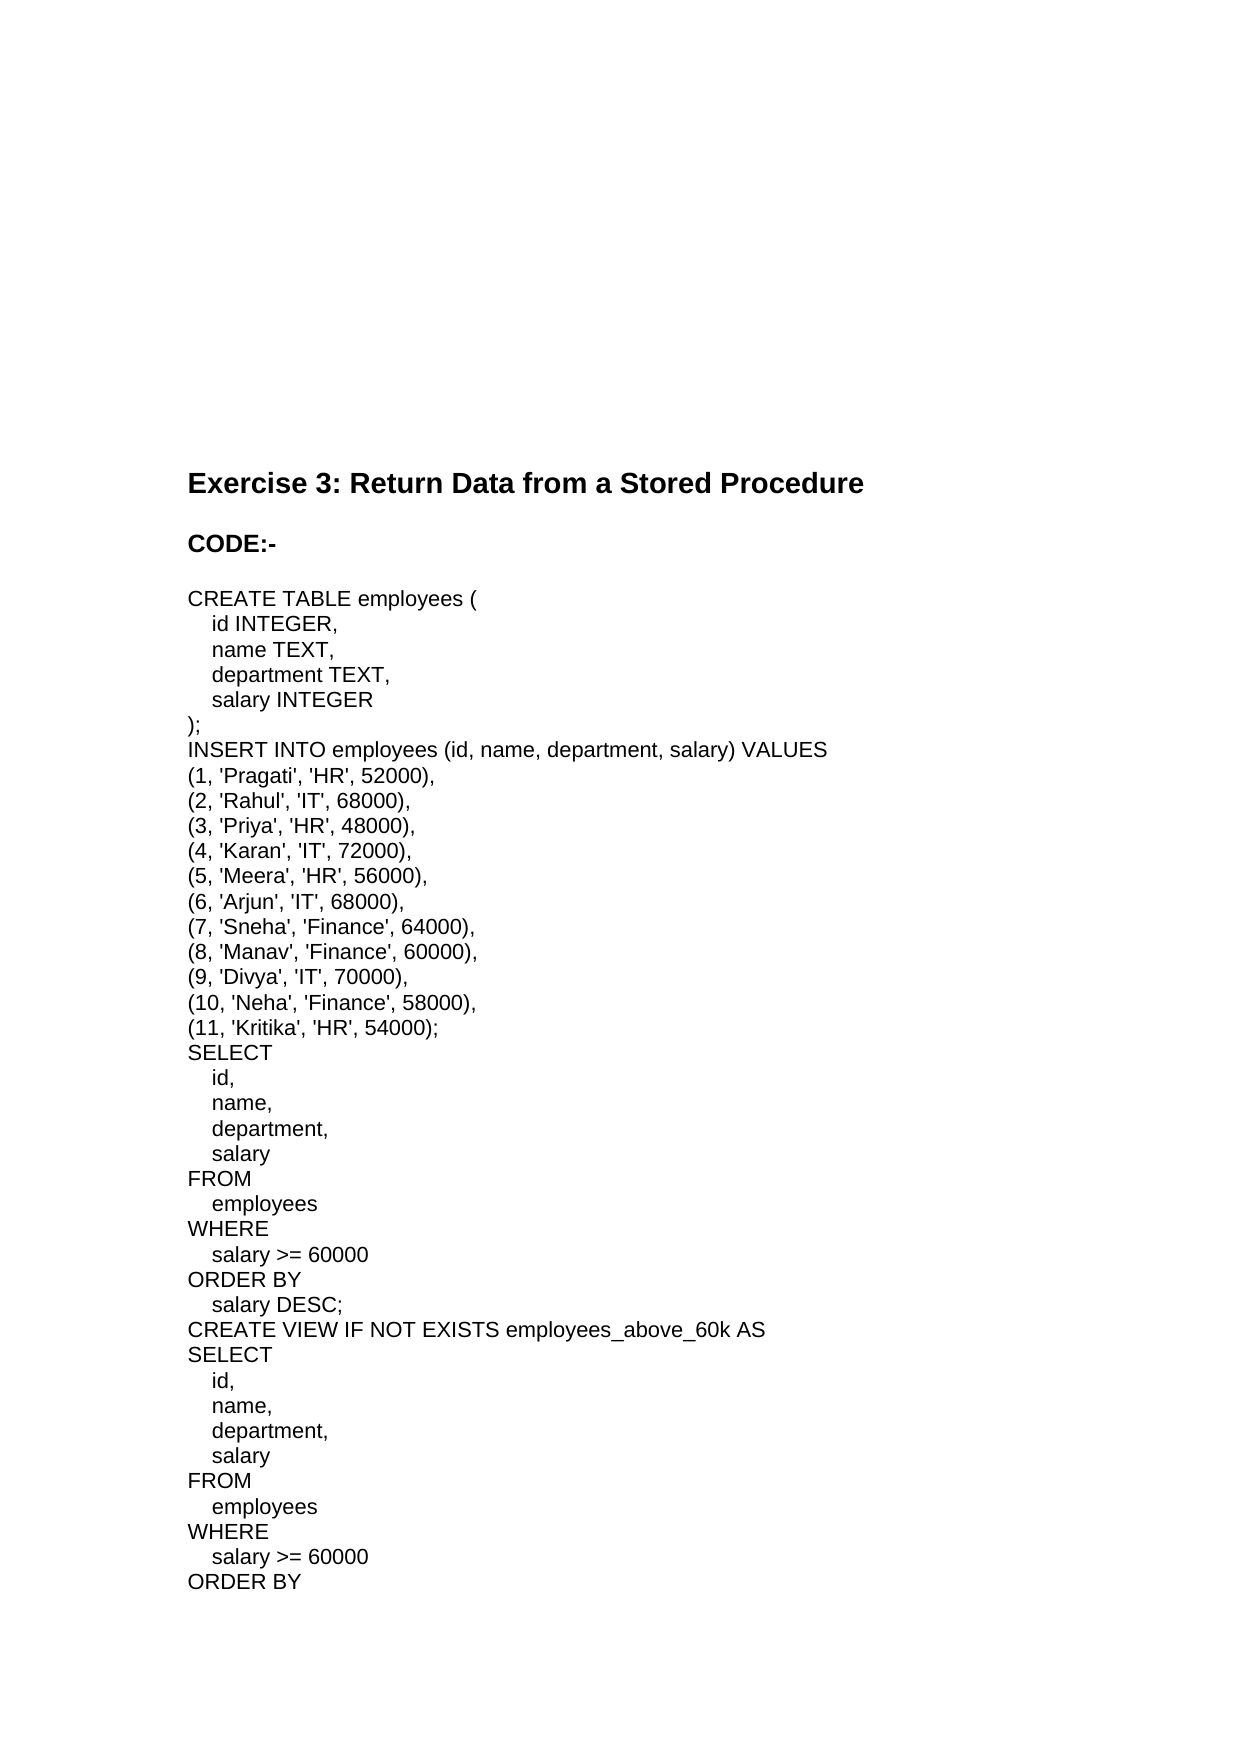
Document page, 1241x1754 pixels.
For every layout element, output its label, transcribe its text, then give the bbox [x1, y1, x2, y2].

text SELECT [187, 1342, 1053, 1367]
text id, [187, 1367, 1053, 1393]
text salary DESC; [187, 1292, 1053, 1317]
text INSERT INTO employees (id, name, department, salary) VALUES [187, 737, 1053, 762]
text name, [187, 1090, 1053, 1115]
text id, [187, 1065, 1053, 1090]
text employees [187, 1191, 1053, 1216]
text (3, 'Priya', 'HR', 48000), [187, 813, 1053, 838]
text department, [187, 1418, 1053, 1443]
text (1, 'Pragati', 'HR', 52000), [187, 762, 1053, 788]
text (11, 'Kritika', 'HR', 54000); [187, 1014, 1053, 1040]
text FROM [187, 1468, 1053, 1493]
text salary [187, 1141, 1053, 1166]
text salary >= 60000 [187, 1241, 1053, 1267]
text CODE:- [187, 528, 1053, 557]
text CREATE VIEW IF NOT EXISTS employees_above_60k AS [187, 1317, 1053, 1342]
text salary INTEGER [187, 687, 1053, 712]
text (8, 'Manav', 'Finance', 60000), [187, 939, 1053, 964]
text name, [187, 1393, 1053, 1418]
text WHERE [187, 1519, 1053, 1544]
text id INTEGER, [187, 611, 1053, 636]
text (9, 'Divya', 'IT', 70000), [187, 964, 1053, 989]
text ); [187, 712, 1053, 737]
text ORDER BY [187, 1569, 1053, 1594]
text salary >= 60000 [187, 1544, 1053, 1569]
text ORDER BY [187, 1267, 1053, 1292]
text name TEXT, [187, 636, 1053, 662]
text (6, 'Arjun', 'IT', 68000), [187, 888, 1053, 914]
text employees [187, 1493, 1053, 1519]
text SELECT [187, 1040, 1053, 1065]
text department, [187, 1115, 1053, 1141]
text (7, 'Sneha', 'Finance', 64000), [187, 914, 1053, 939]
text CREATE TABLE employees ( [187, 586, 1053, 611]
text salary [187, 1443, 1053, 1468]
text (10, 'Neha', 'Finance', 58000), [187, 989, 1053, 1014]
text FROM [187, 1166, 1053, 1191]
text WHERE [187, 1216, 1053, 1241]
text (2, 'Rahul', 'IT', 68000), [187, 788, 1053, 813]
text Exercise 3: Return Data from a Stored Procedure [187, 466, 1053, 528]
text (4, 'Karan', 'IT', 72000), [187, 838, 1053, 863]
text (5, 'Meera', 'HR', 56000), [187, 863, 1053, 888]
text department TEXT, [187, 662, 1053, 687]
